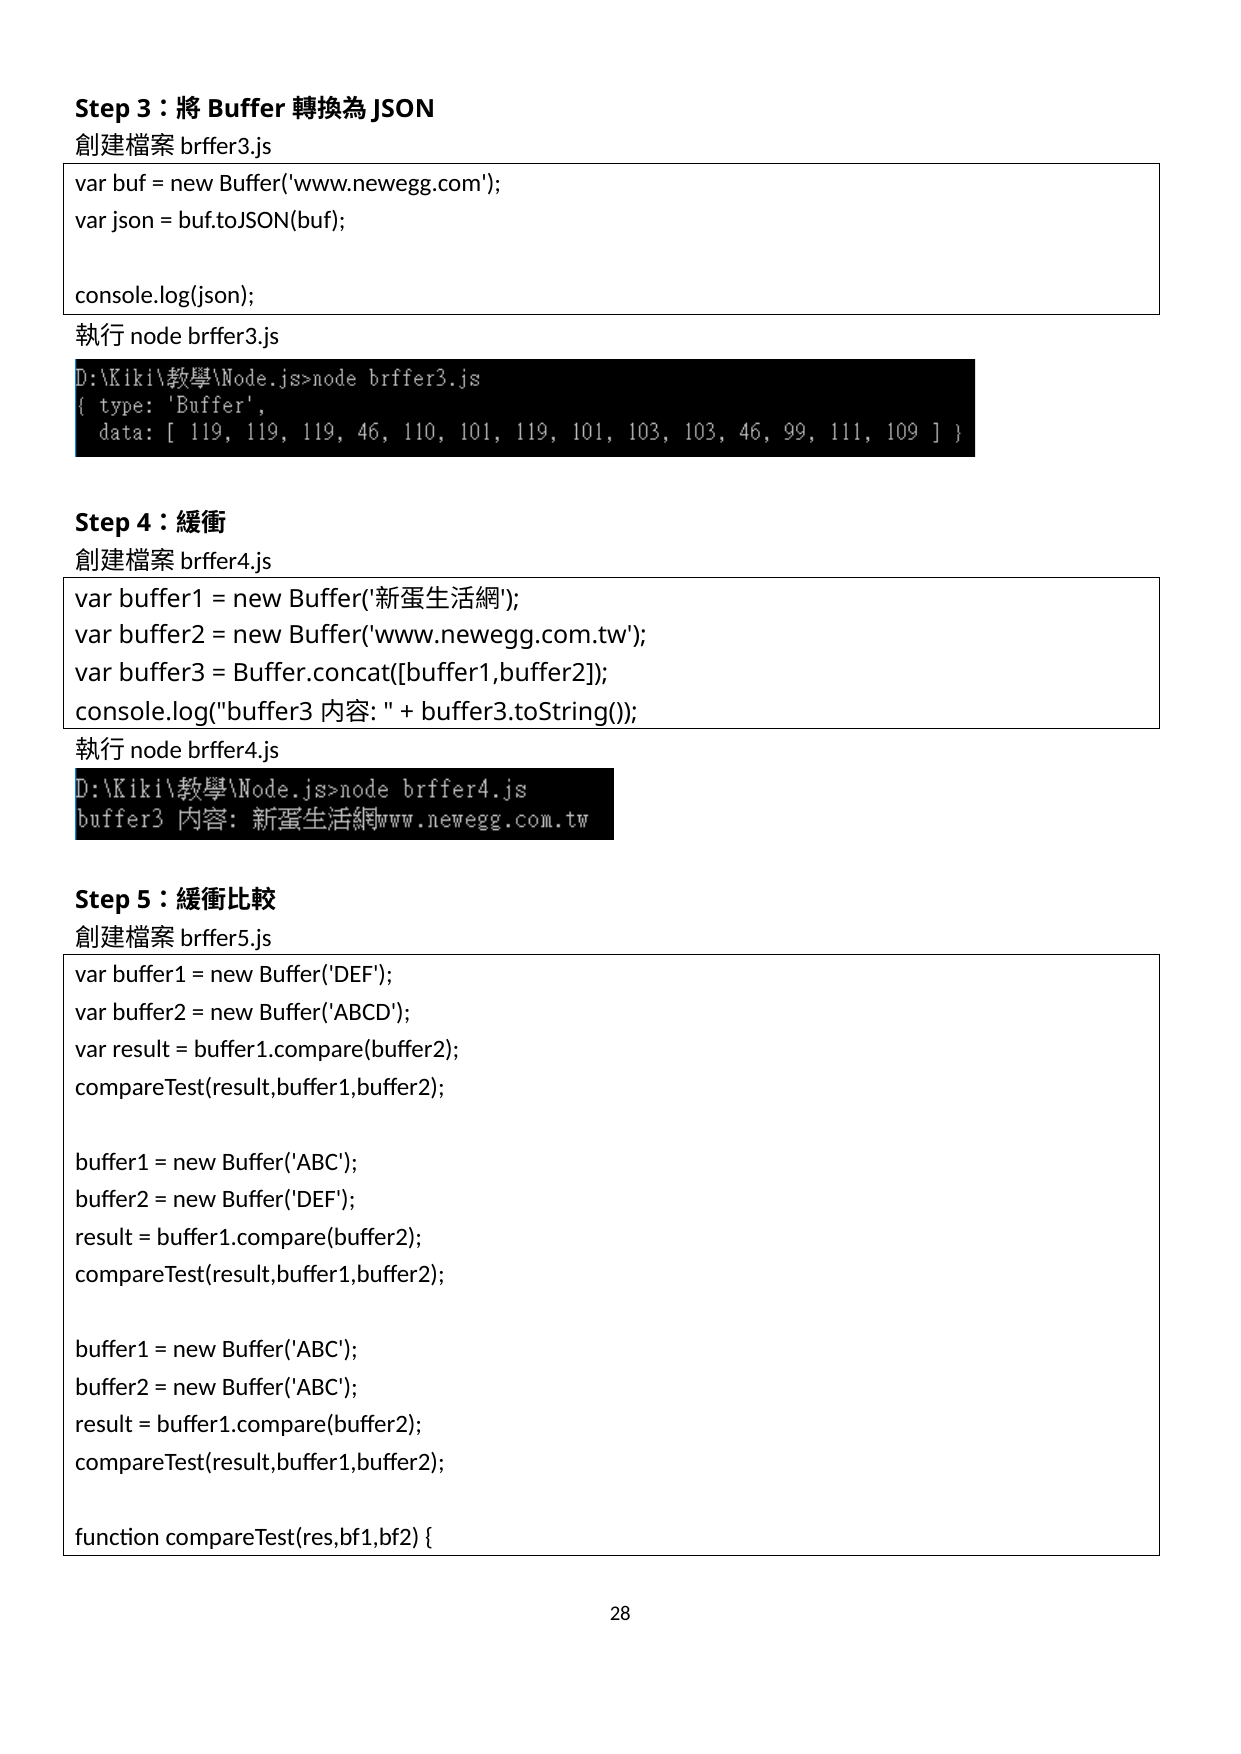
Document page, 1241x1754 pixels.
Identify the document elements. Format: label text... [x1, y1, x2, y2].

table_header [64, 955, 1159, 1555]
text Step 5：緩衝比較 [75, 879, 1165, 917]
text 執行node brffer3.js [75, 314, 1165, 352]
text Step 4：緩衝 [75, 502, 1165, 539]
text 創建檔案brffer5.js [75, 917, 1165, 954]
text Step 3：將 Buffer 轉換為 JSON [75, 87, 1165, 125]
picture [75, 768, 614, 840]
text 執行node brffer4.js [75, 729, 1165, 767]
table_header var buffer1 = new Buffer('新蛋生活網'); var buffer2 = new Buffer('www.newegg.com.tw'); var buffer3 = Buffer.concat([buffer1,buffer2]); console.log("buffer3 内容: " + buffer3.toString()); [64, 578, 1159, 728]
table_header var buf = new Buffer('www.newegg.com'); var json = buf.toJSON(buf); console.log(json); [64, 164, 1159, 313]
text 創建檔案brffer3.js [75, 125, 1165, 162]
picture [75, 359, 976, 457]
text 創建檔案brffer4.js [75, 539, 1165, 577]
